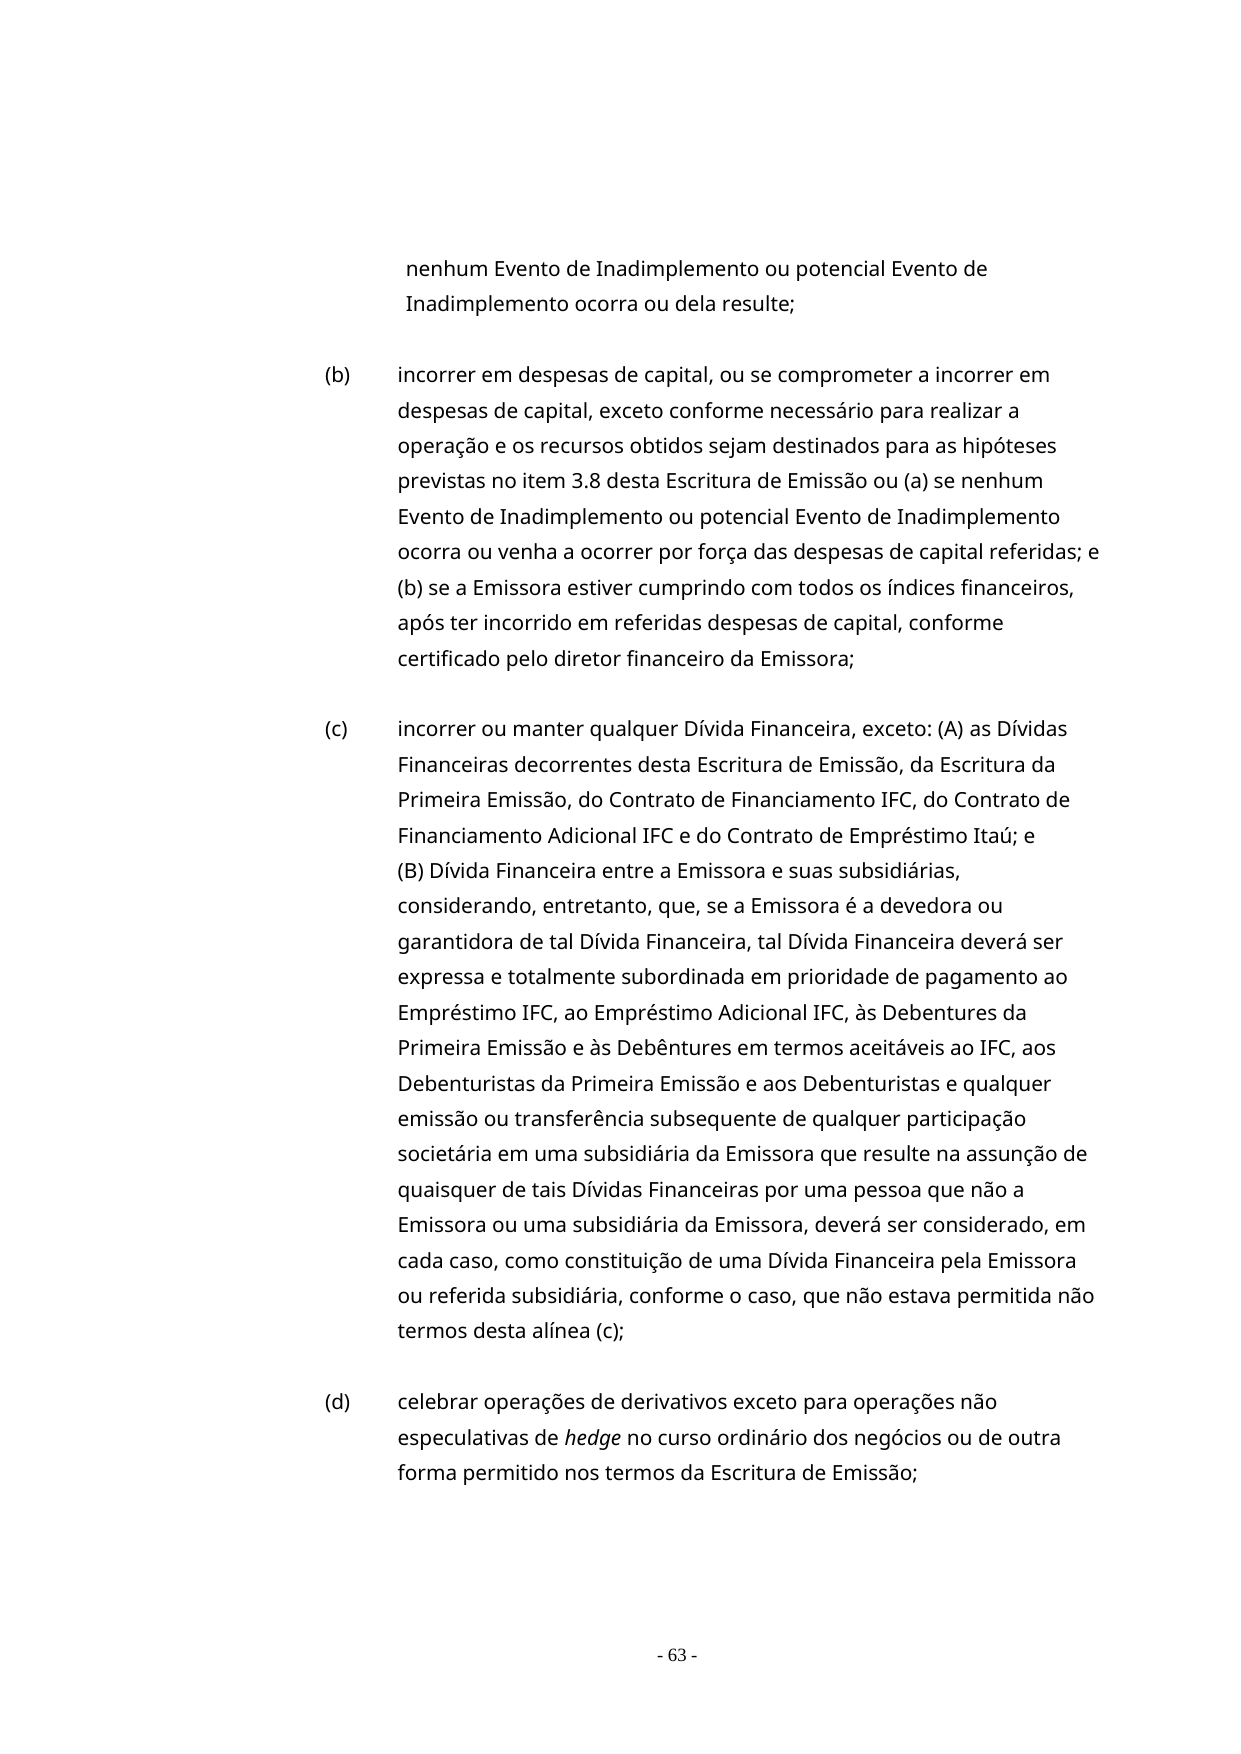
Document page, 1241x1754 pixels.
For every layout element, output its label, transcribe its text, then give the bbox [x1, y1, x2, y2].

list incorrer ou manter qualquer Dívida Financeira, exceto: (A) as Dívidas Financeiras decorrentes desta Escritura de Emissão, da Escritura da Primeira Emissão, do Contrato de Financiamento IFC, do Contrato de Financiamento Adicional IFC e do Contrato de Empréstimo Itaú; e (B) Dívida Financeira entre a Emissora e suas subsidiárias, considerando, entretanto, que, se a Emissora é a devedora ou garantidora de tal Dívida Financeira, tal Dívida Financeira deverá ser expressa e totalmente subordinada em prioridade de pagamento ao Empréstimo IFC, ao Empréstimo Adicional IFC, às Debentures da Primeira Emissão e às Debêntures em termos aceitáveis ao IFC, aos Debenturistas da Primeira Emissão e aos Debenturistas e qualquer emissão ou transferência subsequente de qualquer participação societária em uma subsidiária da Emissora que resulte na assunção de quaisquer de tais Dívidas Financeiras por uma pessoa que não a Emissora ou uma subsidiária da Emissora, deverá ser considerado, em cada caso, como constituição de uma Dívida Financeira pela Emissora ou referida subsidiária, conforme o caso, que não estava permitida não termos desta alínea (c); [325, 708, 1104, 1346]
list incorrer em despesas de capital, ou se comprometer a incorrer em despesas de capital, exceto conforme necessário para realizar a operação e os recursos obtidos sejam destinados para as hipóteses previstas no item 3.8 desta Escritura de Emissão ou (a) se nenhum Evento de Inadimplemento ou potencial Evento de Inadimplemento ocorra ou venha a ocorrer por força das despesas de capital referidas; e (b) se a Emissora estiver cumprindo com todos os índices financeiros, após ter incorrido em referidas despesas de capital, conforme certificado pelo diretor financeiro da Emissora; [325, 354, 1104, 673]
list celebrar operações de derivativos exceto para operações não especulativas de hedge no curso ordinário dos negócios ou de outra forma permitido nos termos da Escritura de Emissão; [325, 1381, 1104, 1488]
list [368, 248, 1104, 319]
